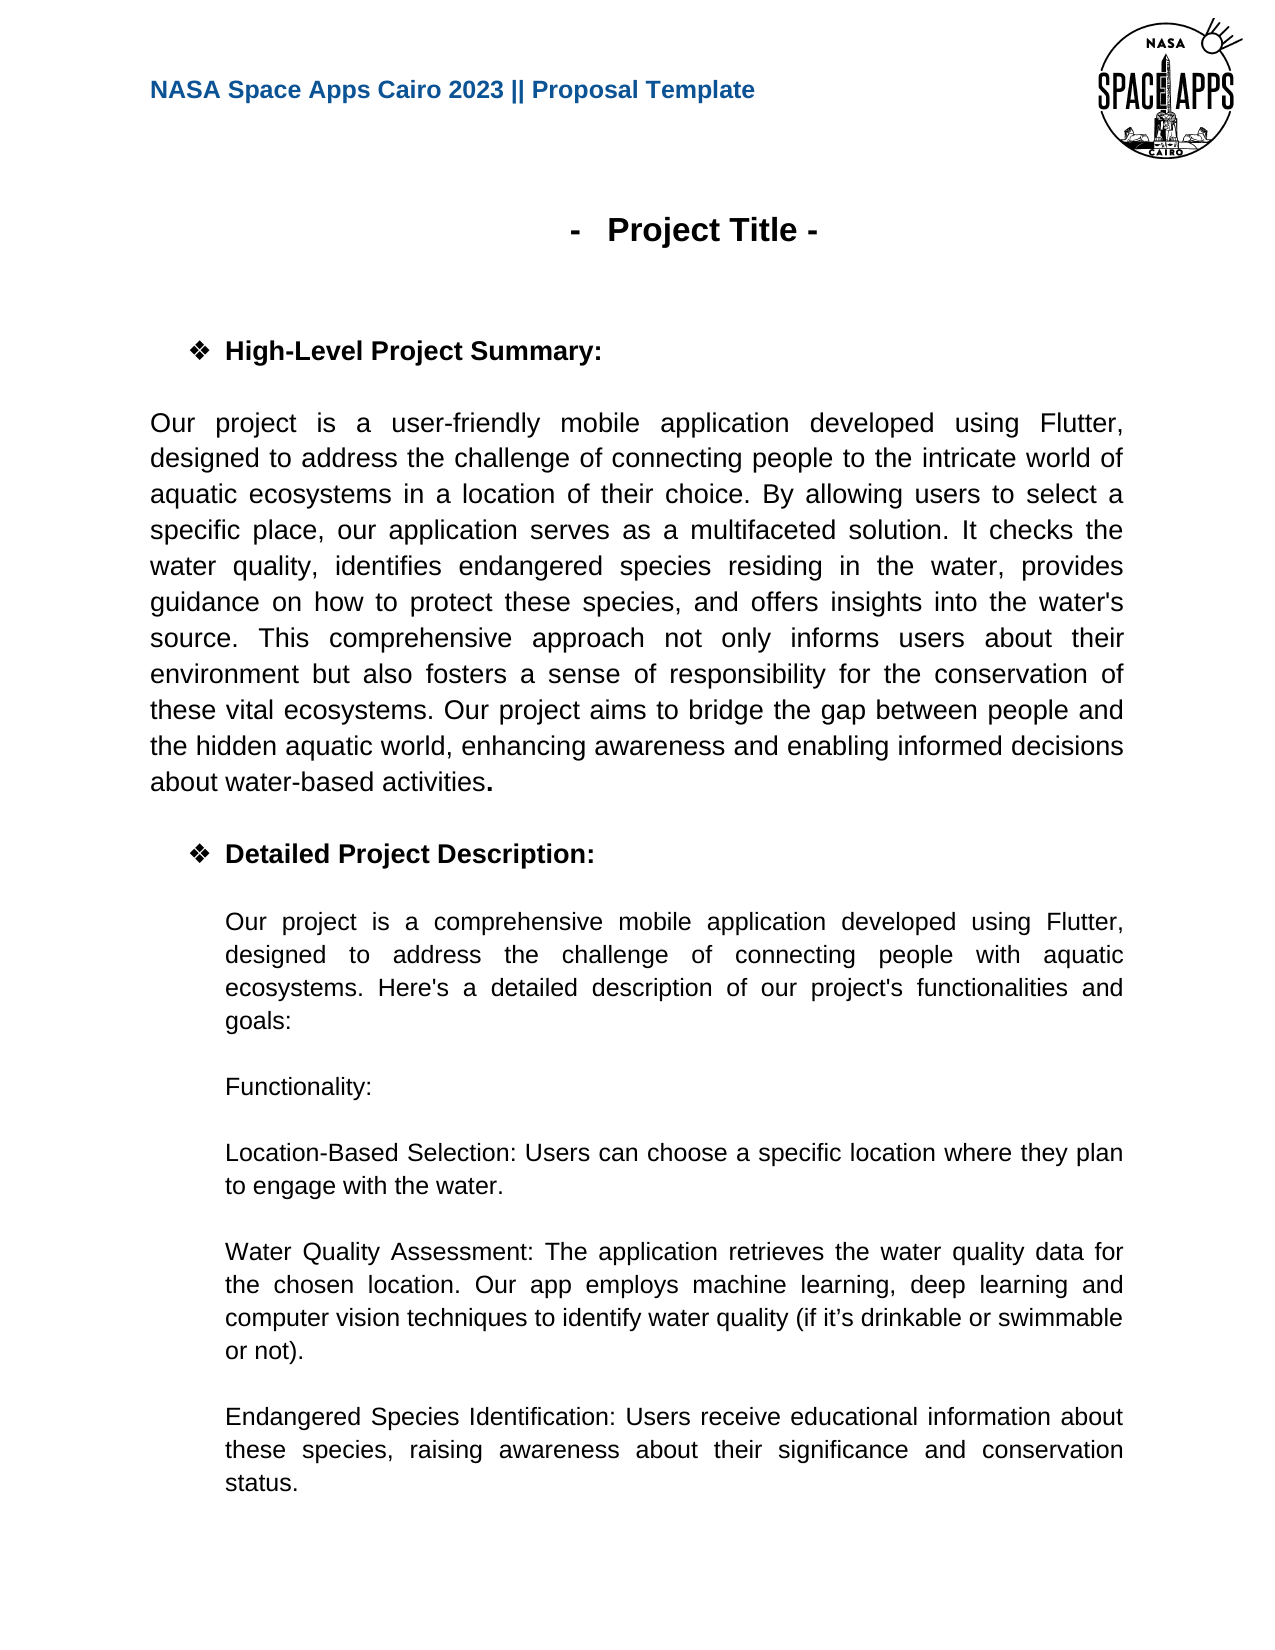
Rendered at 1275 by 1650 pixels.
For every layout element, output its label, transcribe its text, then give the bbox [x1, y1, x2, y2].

text Our project is a user-friendly mobile application developed using Flutter, designed to address the challenge of connecting people to the intricate world of aquatic ecosystems in a location of their choice. By allowing users to select a specific place, our application serves as a multifaceted solution. It checks the water quality, identifies endangered species residing in the water, provides guidance on how to protect these species, and offers insights into the water's source. This comprehensive approach not only informs users about their environment but also fosters a sense of responsibility for the conservation of these vital ecosystems. Our project aims to bridge the gap between people and the hidden aquatic world, enhancing awareness and enabling informed decisions about water-based activities. [150, 407, 1125, 797]
list High-Level Project Summary: [187, 335, 1125, 366]
list Project Title - [262, 210, 1125, 249]
list Detailed Project Description: [187, 838, 1125, 869]
text Functionality: [225, 1072, 1125, 1101]
text Endangered Species Identification: Users receive educational information about these species, raising awareness about their significance and conservation status. [225, 1402, 1125, 1497]
text Water Quality Assessment: The application retrieves the water quality data for the chosen location. Our app employs machine learning, deep learning and computer vision techniques to identify water quality (if it’s drinkable or swimmable or not). [225, 1237, 1125, 1365]
picture [1098, 18, 1243, 159]
text Location-Based Selection: Users can choose a specific location where they plan to engage with the water. [225, 1138, 1125, 1200]
text Our project is a comprehensive mobile application developed using Flutter, designed to address the challenge of connecting people with aquatic ecosystems. Here's a detailed description of our project's functionalities and goals: [225, 907, 1125, 1034]
